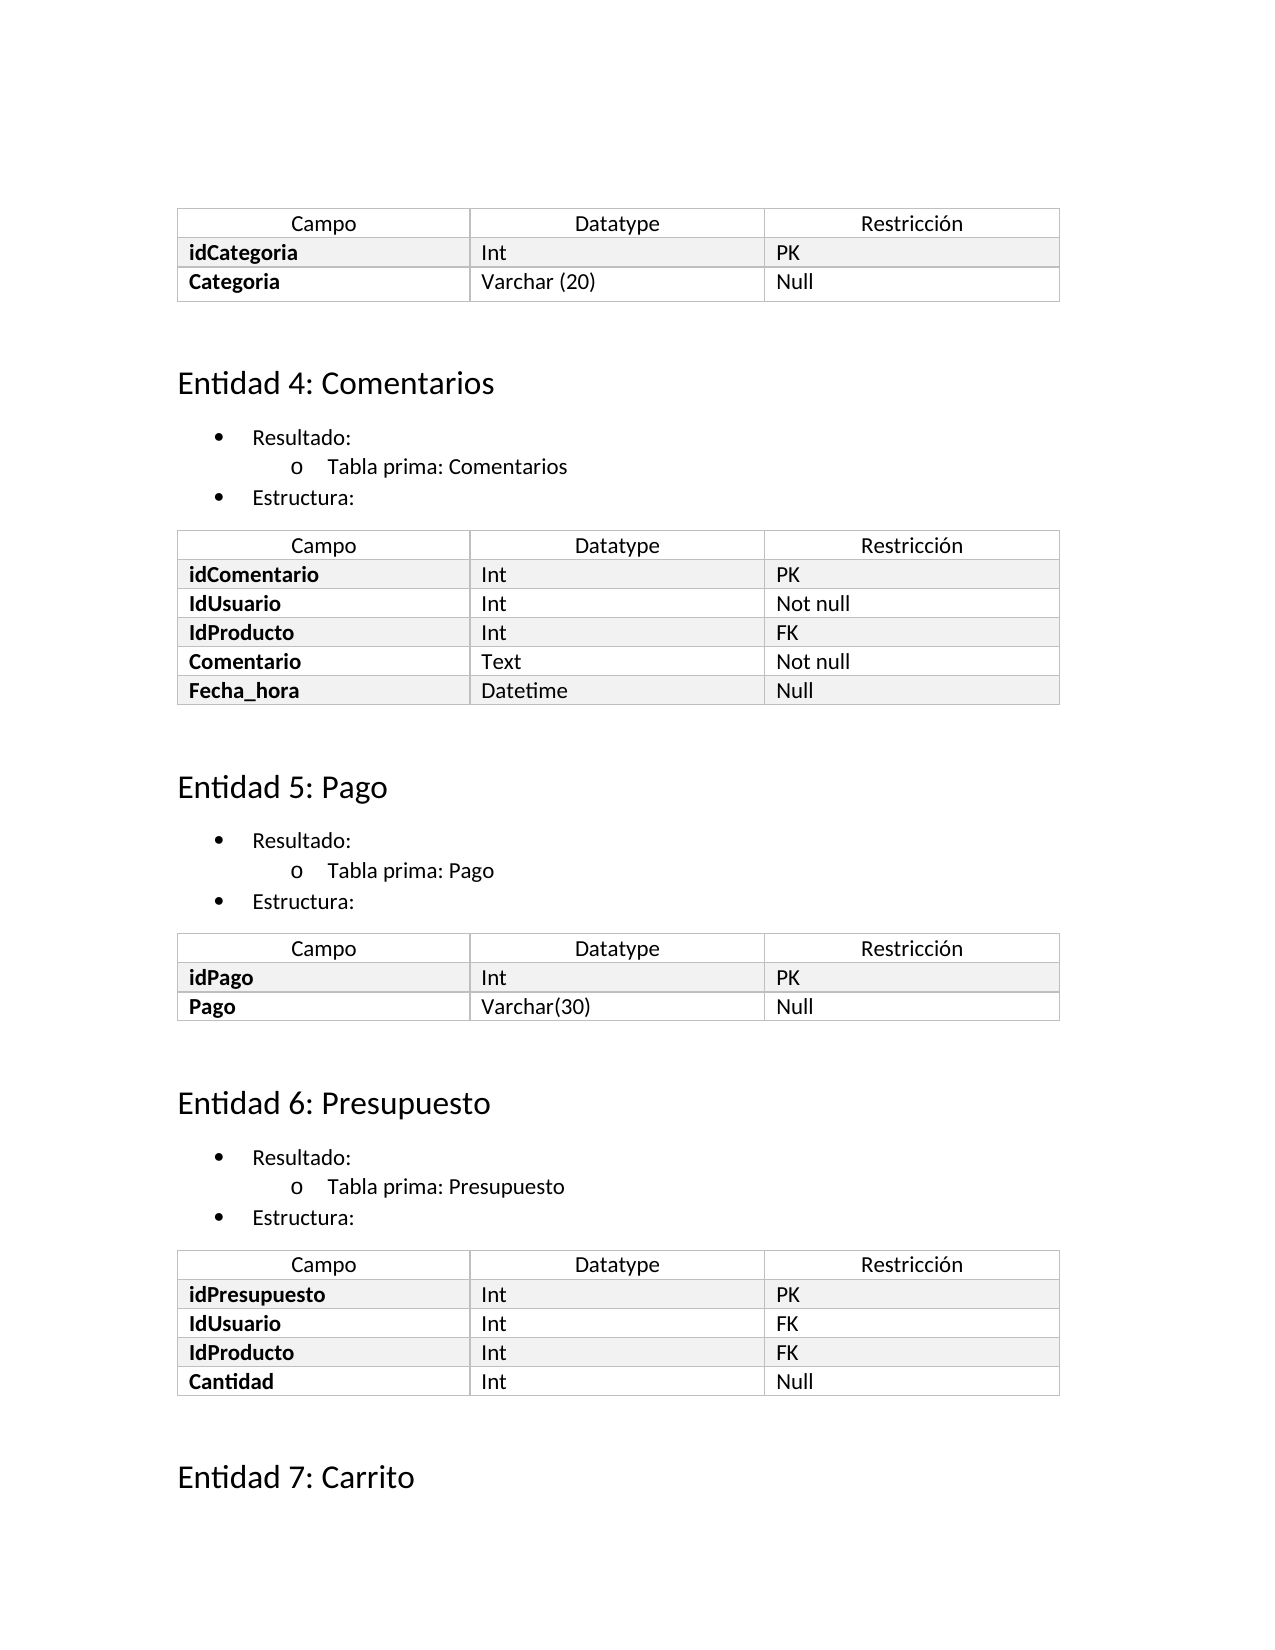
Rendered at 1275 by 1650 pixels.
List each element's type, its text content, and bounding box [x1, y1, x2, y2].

text Entidad 6: Presupuesto [177, 1082, 1098, 1123]
list Tabla prima: Presupuesto [290, 1172, 1098, 1202]
list Resultado: [215, 423, 1098, 451]
table_header Datatype [471, 1251, 764, 1279]
list Estructura: [215, 1203, 1098, 1231]
table_cell Null [765, 676, 1059, 704]
table_header Restricción [765, 531, 1059, 559]
table_header Campo [178, 934, 469, 962]
table_cell idPresupuesto [178, 1280, 469, 1308]
table_cell idComentario [178, 560, 469, 588]
table_cell idPago [178, 963, 469, 991]
table_cell Varchar (20) [471, 268, 764, 301]
list Estructura: [215, 887, 1098, 915]
table_cell PK [765, 963, 1059, 991]
table_cell FK [765, 618, 1059, 646]
table_header Campo [178, 209, 469, 237]
table_cell FK [765, 1338, 1059, 1366]
table_cell Int [471, 589, 764, 617]
table_header Datatype [471, 531, 764, 559]
table_cell idCategoria [178, 238, 469, 266]
table_cell IdUsuario [178, 589, 469, 617]
table_header Datatype [471, 934, 764, 962]
table_cell Int [471, 1338, 764, 1366]
list Resultado: [215, 1143, 1098, 1171]
table_cell Datetime [471, 676, 764, 704]
table_header Datatype [471, 209, 764, 237]
list Estructura: [215, 483, 1098, 511]
table_cell Cantidad [178, 1367, 469, 1395]
table_cell Int [471, 1309, 764, 1337]
list Resultado: [215, 826, 1098, 854]
table_cell IdProducto [178, 618, 469, 646]
table_cell FK [765, 1309, 1059, 1337]
table_cell Null [765, 268, 1059, 301]
table_cell Null [765, 993, 1059, 1020]
table_header Restricción [765, 934, 1059, 962]
list Tabla prima: Pago [290, 856, 1098, 885]
list Tabla prima: Comentarios [290, 452, 1098, 482]
table_cell Not null [765, 647, 1059, 675]
table_cell Pago [178, 993, 469, 1020]
table_cell PK [765, 560, 1059, 588]
table_cell Int [471, 963, 764, 991]
table_cell Int [471, 1367, 764, 1395]
table_cell Int [471, 560, 764, 588]
table_cell IdUsuario [178, 1309, 469, 1337]
table_cell Fecha_hora [178, 676, 469, 704]
text Entidad 7: Carrito [177, 1457, 1098, 1497]
table_header Campo [178, 1251, 469, 1279]
table_cell PK [765, 238, 1059, 266]
table_cell Categoria [178, 268, 469, 301]
table_header Restricción [765, 209, 1059, 237]
table_cell Text [471, 647, 764, 675]
table_cell Not null [765, 589, 1059, 617]
table_cell Varchar(30) [471, 993, 764, 1020]
table_cell IdProducto [178, 1338, 469, 1366]
table_cell PK [765, 1280, 1059, 1308]
table_cell Null [765, 1367, 1059, 1395]
table_cell Int [471, 238, 764, 266]
table_header Campo [178, 531, 469, 559]
table_cell Comentario [178, 647, 469, 675]
table_header Restricción [765, 1251, 1059, 1279]
table_cell Int [471, 618, 764, 646]
table_cell Int [471, 1280, 764, 1308]
text Entidad 4: Comentarios [177, 362, 1098, 403]
text Entidad 5: Pago [177, 766, 1098, 806]
